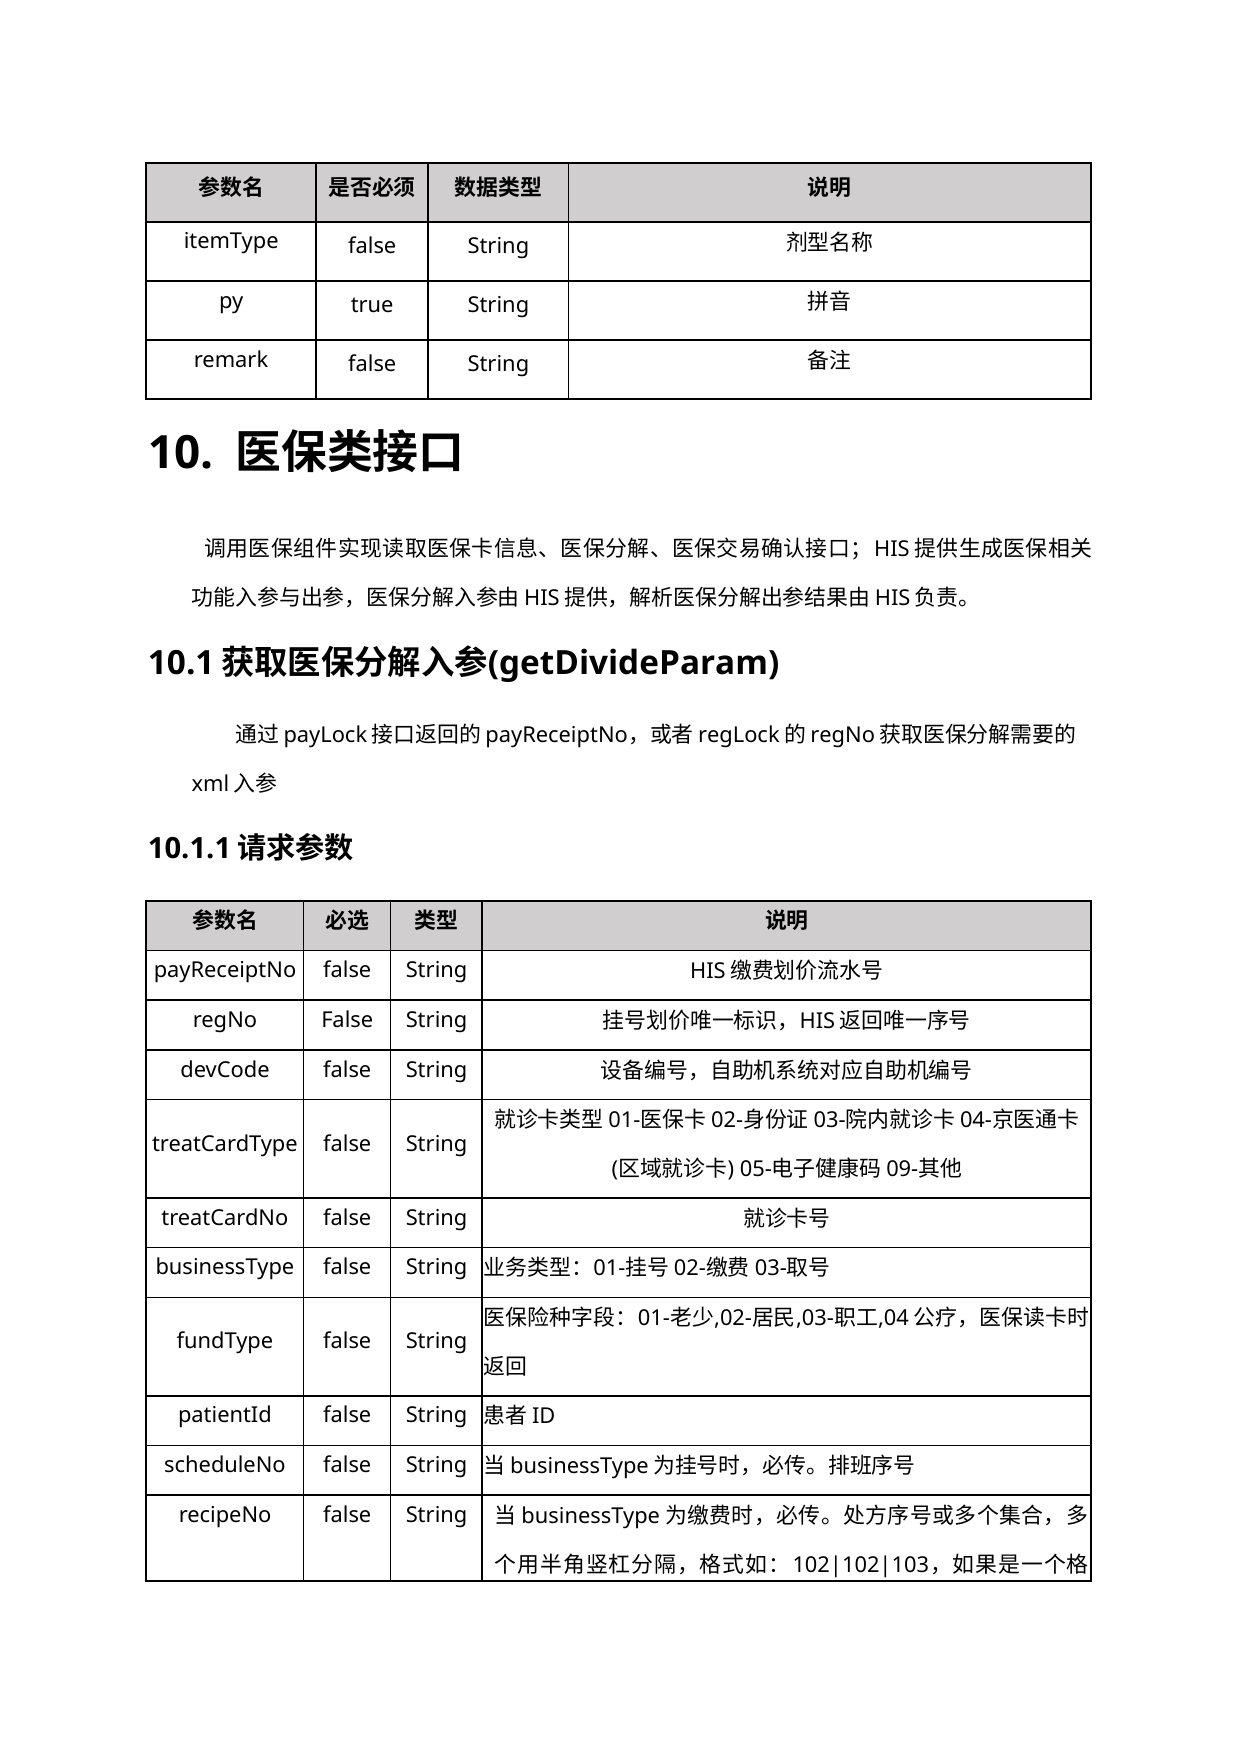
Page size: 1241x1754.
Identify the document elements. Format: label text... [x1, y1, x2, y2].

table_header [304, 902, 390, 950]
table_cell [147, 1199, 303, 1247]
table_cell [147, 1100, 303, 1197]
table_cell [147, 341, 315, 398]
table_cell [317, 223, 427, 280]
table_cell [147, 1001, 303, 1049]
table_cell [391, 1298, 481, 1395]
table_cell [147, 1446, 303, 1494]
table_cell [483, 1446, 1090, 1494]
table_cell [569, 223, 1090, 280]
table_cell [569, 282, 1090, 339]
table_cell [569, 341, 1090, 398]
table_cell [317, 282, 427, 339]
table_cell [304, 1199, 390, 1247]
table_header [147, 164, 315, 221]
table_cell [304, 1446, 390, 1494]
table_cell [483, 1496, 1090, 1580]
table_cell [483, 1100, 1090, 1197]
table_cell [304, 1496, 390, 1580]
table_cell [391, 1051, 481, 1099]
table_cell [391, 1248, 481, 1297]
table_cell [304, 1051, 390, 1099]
text 调用医保组件实现读取医保卡信息、医保分解、医保交易确认接口；HIS提供生成医保相关功能入参与出参，医保分解入参由HIS提供，解析医保分解出参结果由HIS负责。 [191, 531, 1092, 612]
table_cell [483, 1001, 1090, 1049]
text 通过payLock接口返回的payReceiptNo，或者regLock的regNo获取医保分解需要的xml入参 [191, 717, 1092, 798]
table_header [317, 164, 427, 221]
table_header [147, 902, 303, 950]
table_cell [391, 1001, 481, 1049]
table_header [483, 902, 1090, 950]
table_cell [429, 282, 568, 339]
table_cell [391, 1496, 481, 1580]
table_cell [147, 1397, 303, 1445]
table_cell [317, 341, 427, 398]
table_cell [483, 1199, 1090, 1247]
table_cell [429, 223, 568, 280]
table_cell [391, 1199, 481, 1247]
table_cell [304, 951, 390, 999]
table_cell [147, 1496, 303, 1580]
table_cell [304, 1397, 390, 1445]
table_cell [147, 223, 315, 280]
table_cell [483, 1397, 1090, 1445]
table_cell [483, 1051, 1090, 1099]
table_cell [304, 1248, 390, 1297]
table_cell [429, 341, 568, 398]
subtitle 10.1获取医保分解入参(getDivideParam) [148, 628, 1092, 693]
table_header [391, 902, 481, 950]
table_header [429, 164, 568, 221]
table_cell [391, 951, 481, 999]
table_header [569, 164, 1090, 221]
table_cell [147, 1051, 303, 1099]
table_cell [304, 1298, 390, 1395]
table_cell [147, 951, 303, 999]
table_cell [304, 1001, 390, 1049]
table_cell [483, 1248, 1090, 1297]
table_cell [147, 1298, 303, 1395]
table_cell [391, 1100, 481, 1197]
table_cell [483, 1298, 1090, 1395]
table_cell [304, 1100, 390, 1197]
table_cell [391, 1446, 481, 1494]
subtitle 医保类接口 [148, 400, 1092, 497]
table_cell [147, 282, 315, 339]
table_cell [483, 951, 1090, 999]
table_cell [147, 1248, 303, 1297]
subtitle 10.1.1请求参数 [148, 814, 1092, 879]
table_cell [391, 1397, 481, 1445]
